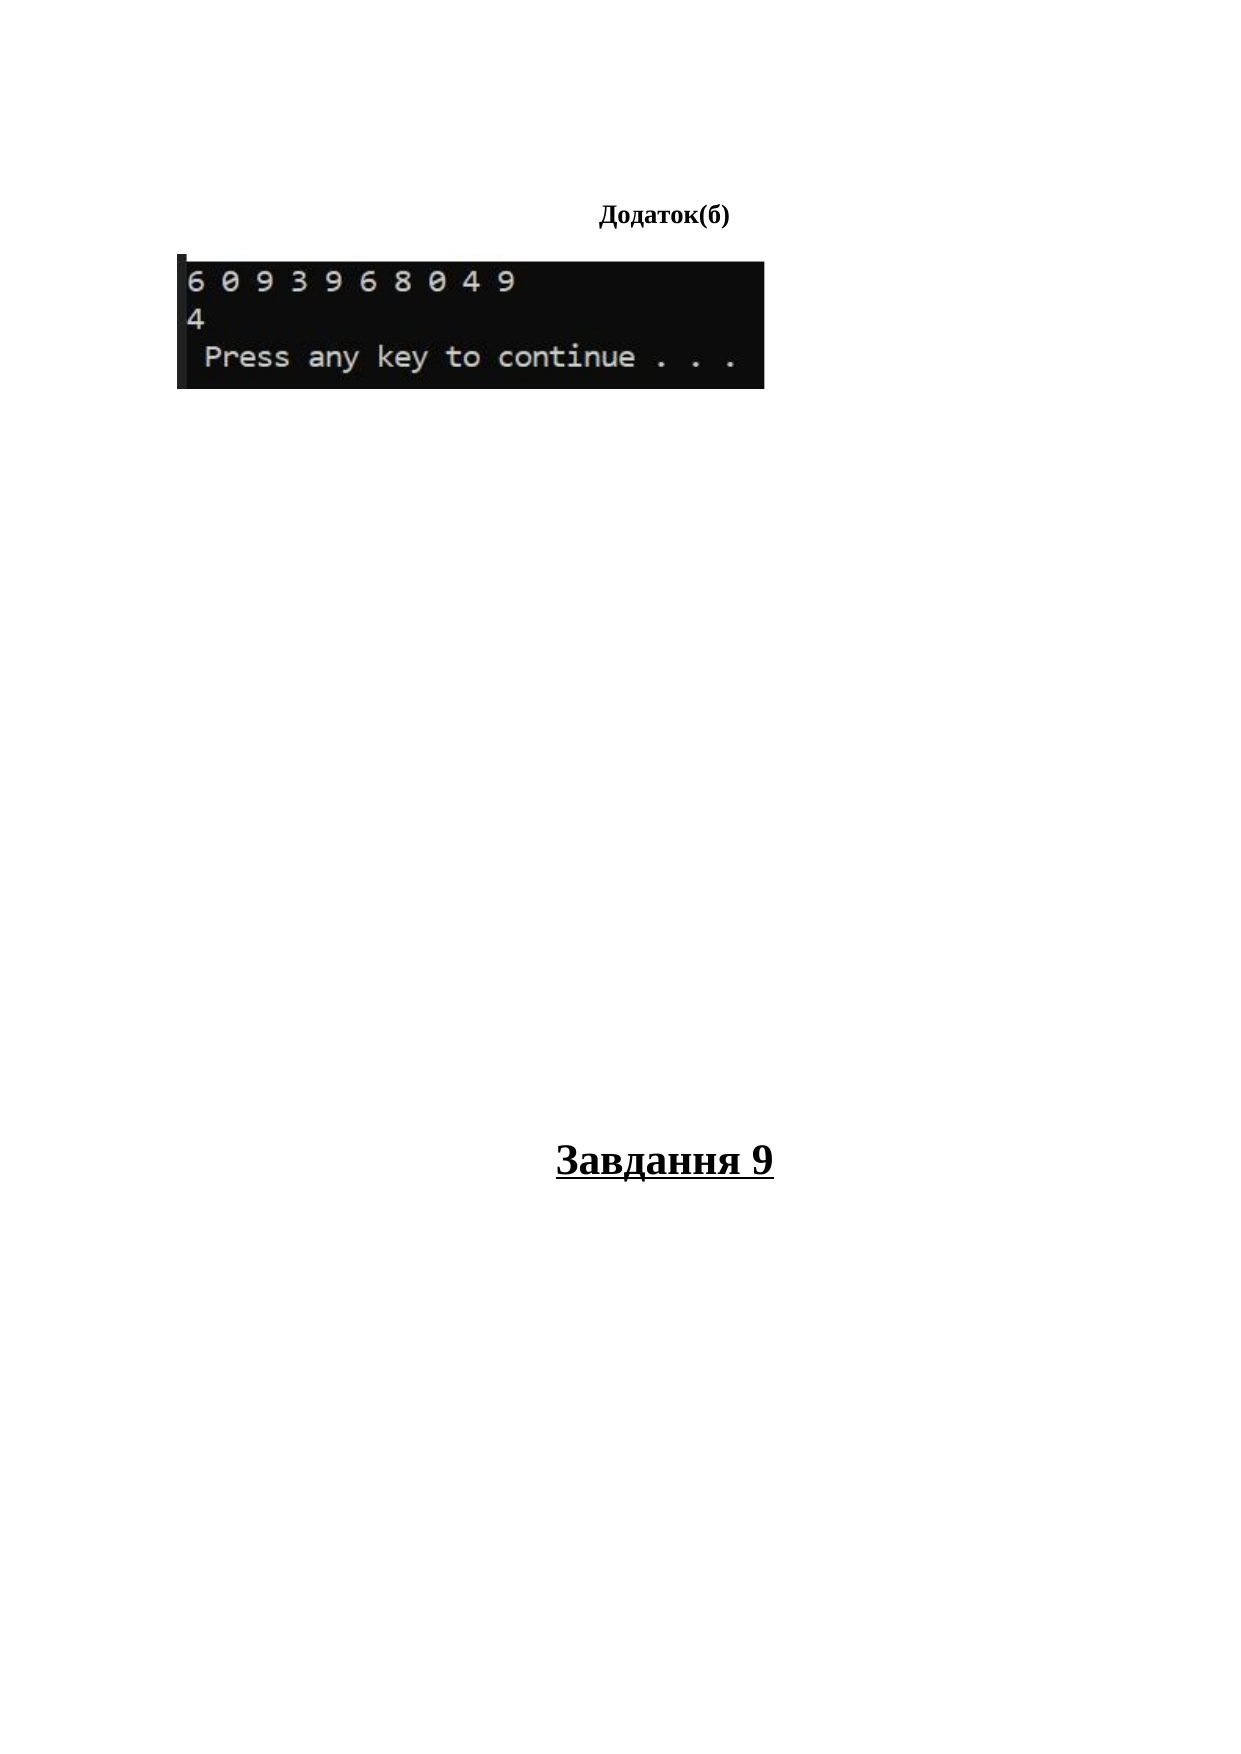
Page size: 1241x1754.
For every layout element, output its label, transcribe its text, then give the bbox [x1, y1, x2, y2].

list Додаток(б) [177, 177, 1152, 229]
picture [177, 254, 765, 389]
list Завдання 9 [177, 1097, 1152, 1184]
